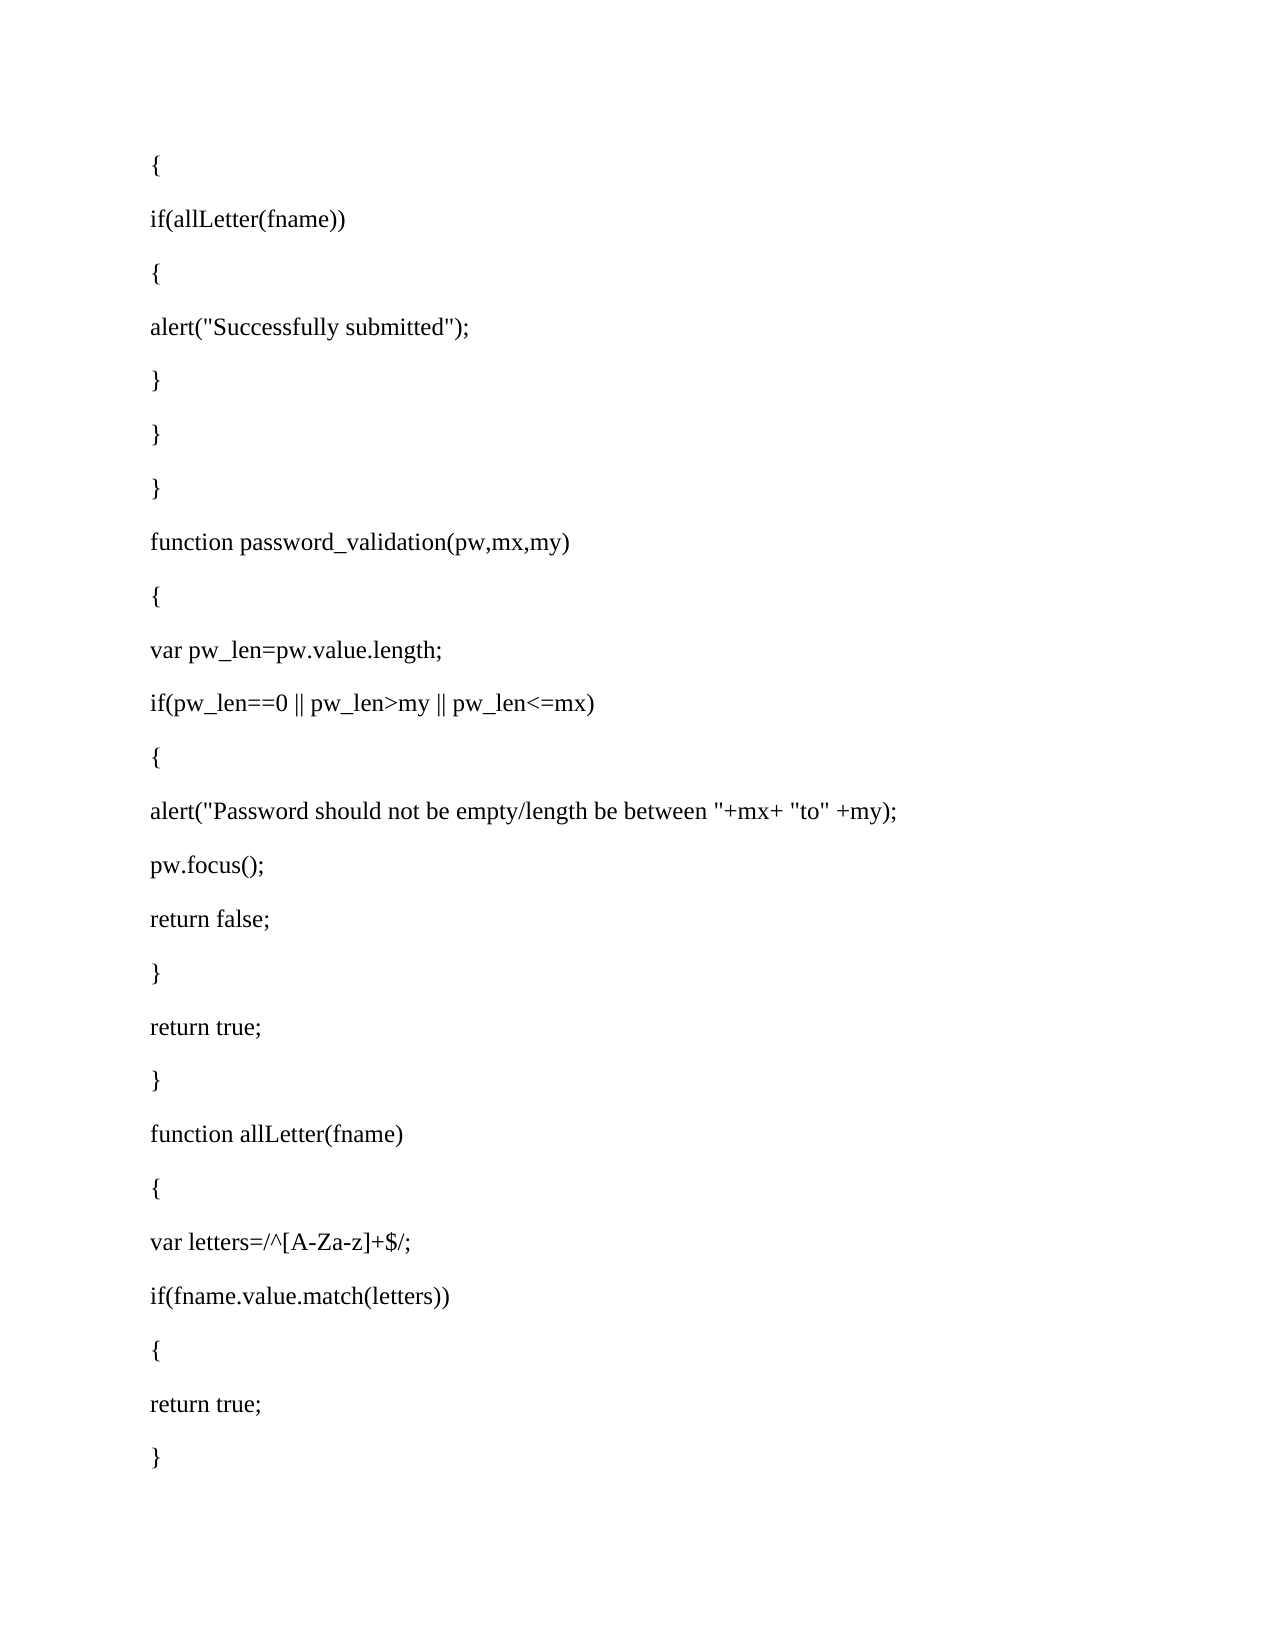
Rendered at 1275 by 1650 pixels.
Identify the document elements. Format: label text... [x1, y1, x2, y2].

text alert("Password should not be empty/length be between "+mx+ "to" +my); [150, 796, 1125, 825]
text if(pw_len==0 || pw_len>my || pw_len<=mx) [150, 688, 1125, 717]
text { [150, 150, 1125, 179]
text pw.focus(); [150, 850, 1125, 879]
text { [150, 1335, 1125, 1363]
text } [150, 473, 1125, 502]
text var pw_len=pw.value.length; [150, 635, 1125, 663]
text { [150, 742, 1125, 771]
text return true; [150, 1389, 1125, 1417]
text { [150, 581, 1125, 609]
text } [150, 1066, 1125, 1094]
text if(allLetter(fname)) [150, 204, 1125, 233]
text return true; [150, 1012, 1125, 1040]
text return false; [150, 904, 1125, 933]
text { [150, 258, 1125, 286]
text } [150, 419, 1125, 448]
text } [150, 365, 1125, 394]
text alert("Successfully submitted"); [150, 312, 1125, 340]
text function allLetter(fname) [150, 1119, 1125, 1148]
text var letters=/^[A-Za-z]+$/; [150, 1227, 1125, 1256]
text { [150, 1173, 1125, 1202]
text function password_validation(pw,mx,my) [150, 527, 1125, 556]
text } [150, 958, 1125, 987]
text if(fname.value.match(letters)) [150, 1281, 1125, 1310]
text } [150, 1442, 1125, 1471]
